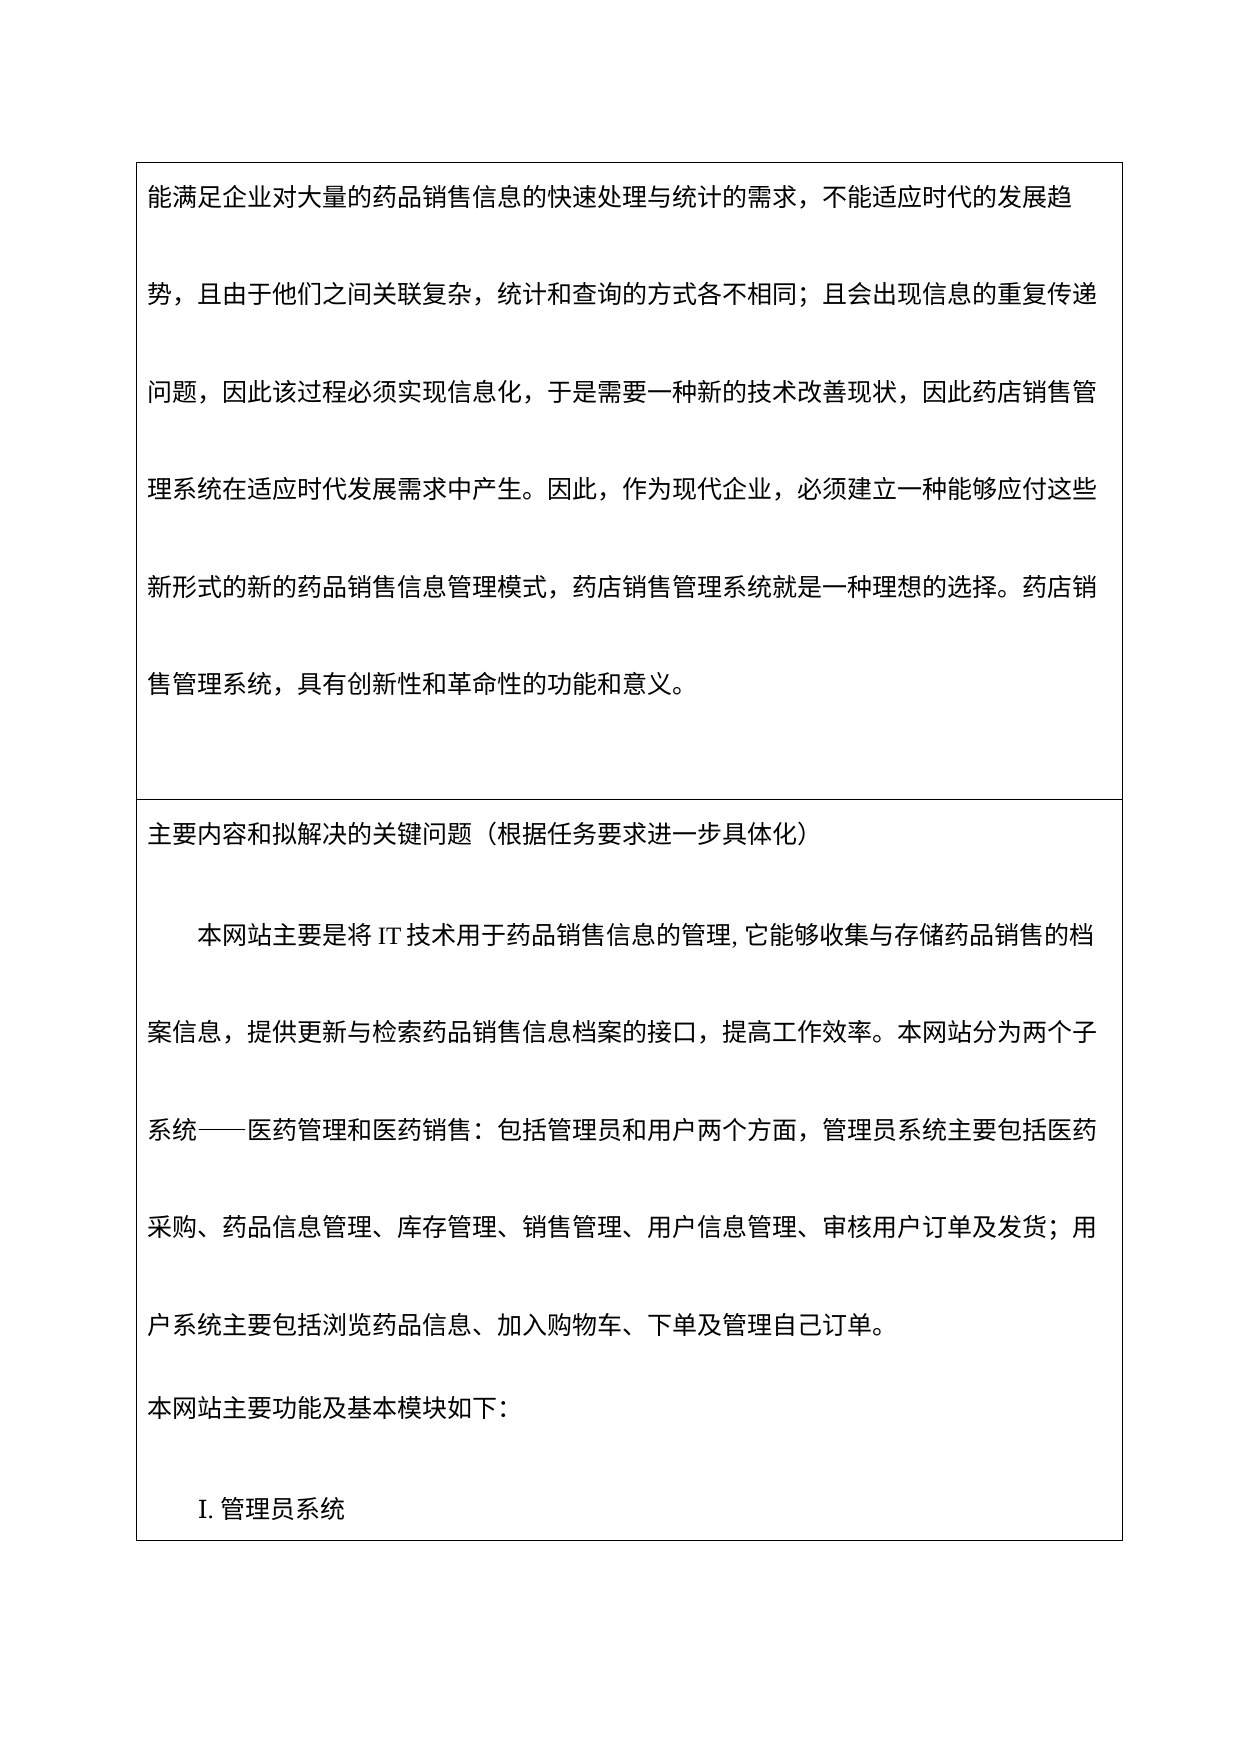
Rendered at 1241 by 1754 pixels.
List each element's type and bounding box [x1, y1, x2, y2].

table_cell [137, 163, 1122, 799]
table_cell [137, 800, 1122, 1540]
